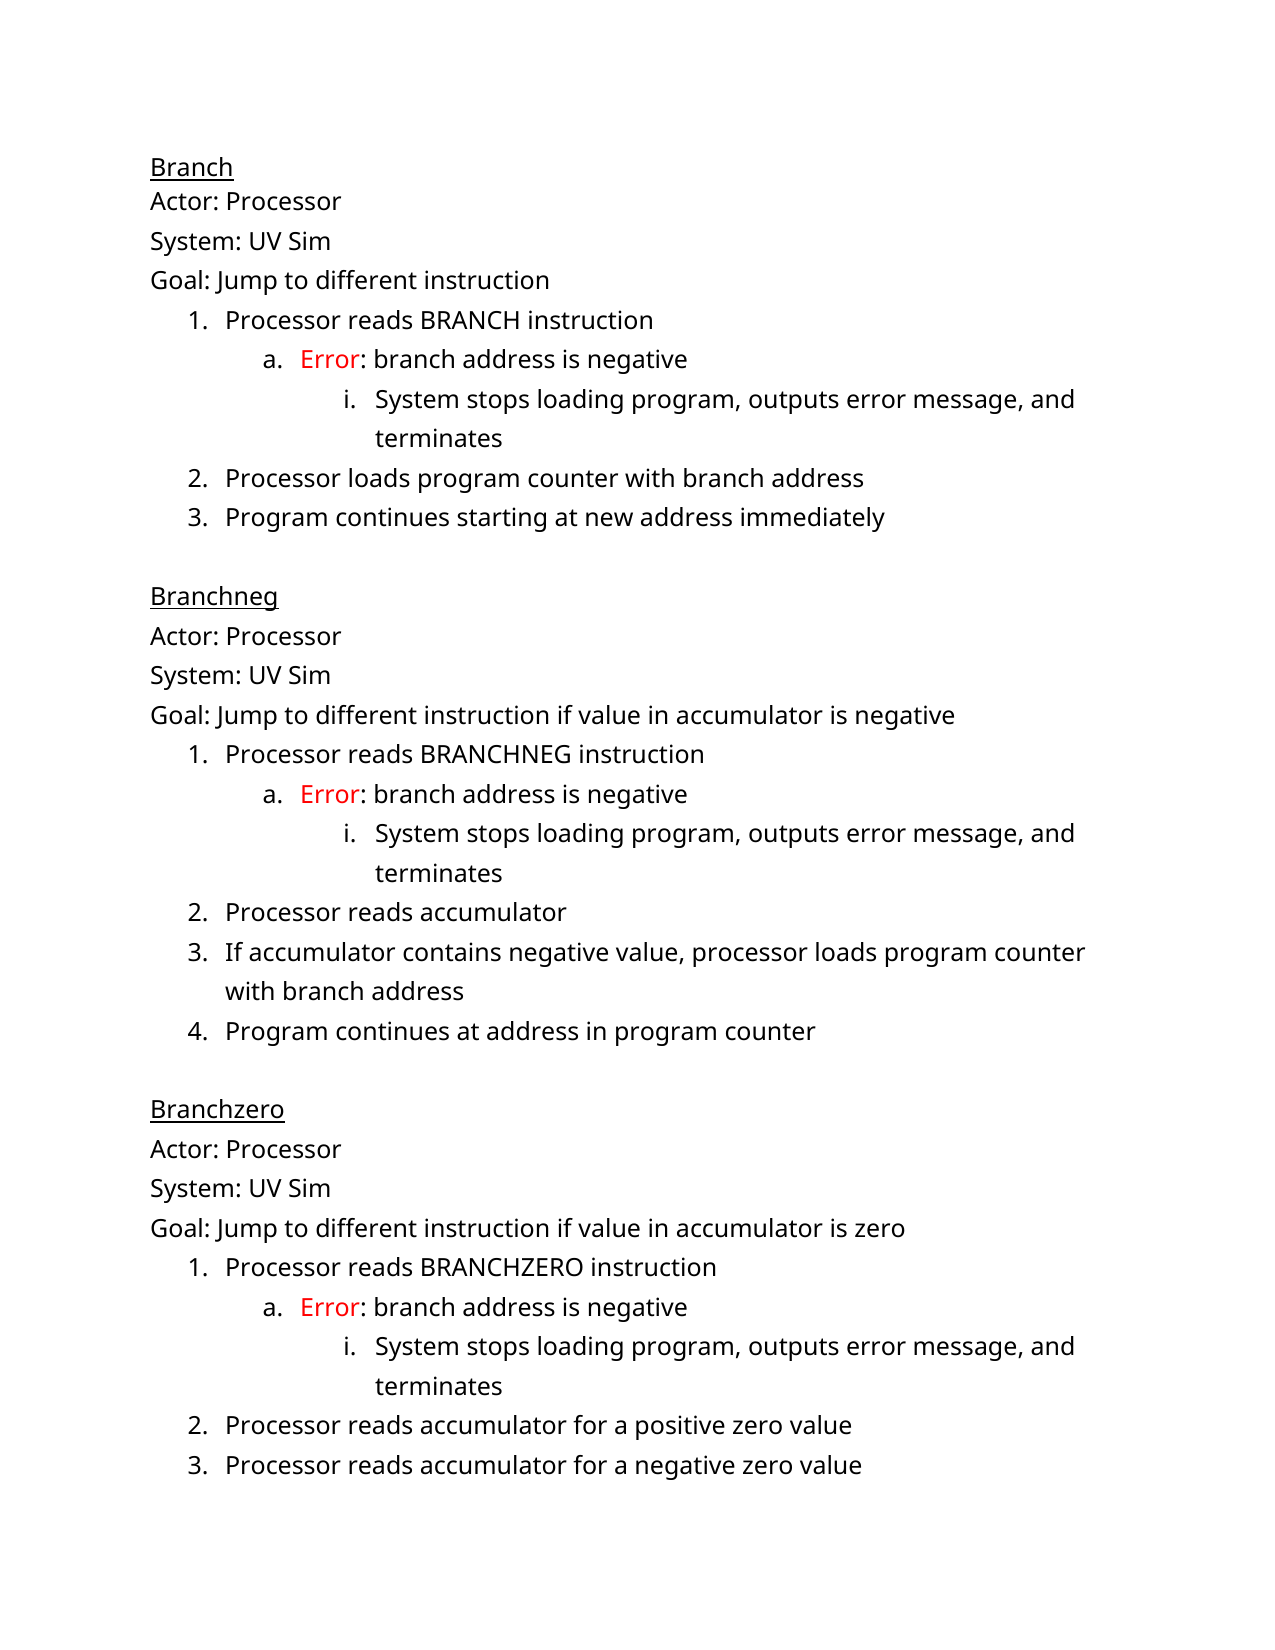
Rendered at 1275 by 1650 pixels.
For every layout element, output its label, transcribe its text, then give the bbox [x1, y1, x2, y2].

text System: UV Sim [150, 1171, 1125, 1205]
text Goal: Jump to different instruction [150, 263, 1125, 297]
text Actor: Processor [150, 1132, 1125, 1166]
text Branch [150, 150, 1125, 184]
text Goal: Jump to different instruction if value in accumulator is zero [150, 1211, 1125, 1244]
list Processor reads accumulator for a positive zero value [187, 1408, 1125, 1442]
list Error: branch address is negative [262, 776, 1125, 810]
list Program continues starting at new address immediately [187, 500, 1125, 534]
list Processor loads program counter with branch address [187, 460, 1125, 494]
list Program continues at address in program counter [187, 1013, 1125, 1047]
list Processor reads accumulator for a negative zero value [187, 1447, 1125, 1481]
text Branchzero [150, 1092, 1125, 1126]
text System: UV Sim [150, 223, 1125, 258]
text Actor: Processor [150, 618, 1125, 652]
list System stops loading program, outputs error message, and terminates [356, 816, 1125, 889]
list If accumulator contains negative value, processor loads program counter with branch address [187, 934, 1125, 1008]
list Error: branch address is negative [262, 1289, 1125, 1323]
list Processor reads accumulator [187, 895, 1125, 929]
text Actor: Processor [150, 184, 1125, 218]
text System: UV Sim [150, 658, 1125, 692]
list Error: branch address is negative [262, 342, 1125, 376]
text Goal: Jump to different instruction if value in accumulator is negative [150, 697, 1125, 731]
text Branchneg [150, 579, 1125, 613]
list System stops loading program, outputs error message, and terminates [356, 1329, 1125, 1402]
list Processor reads BRANCH instruction [187, 302, 1125, 337]
list Processor reads BRANCHNEG instruction [187, 737, 1125, 771]
list Processor reads BRANCHZERO instruction [187, 1250, 1125, 1284]
list System stops loading program, outputs error message, and terminates [356, 381, 1125, 455]
